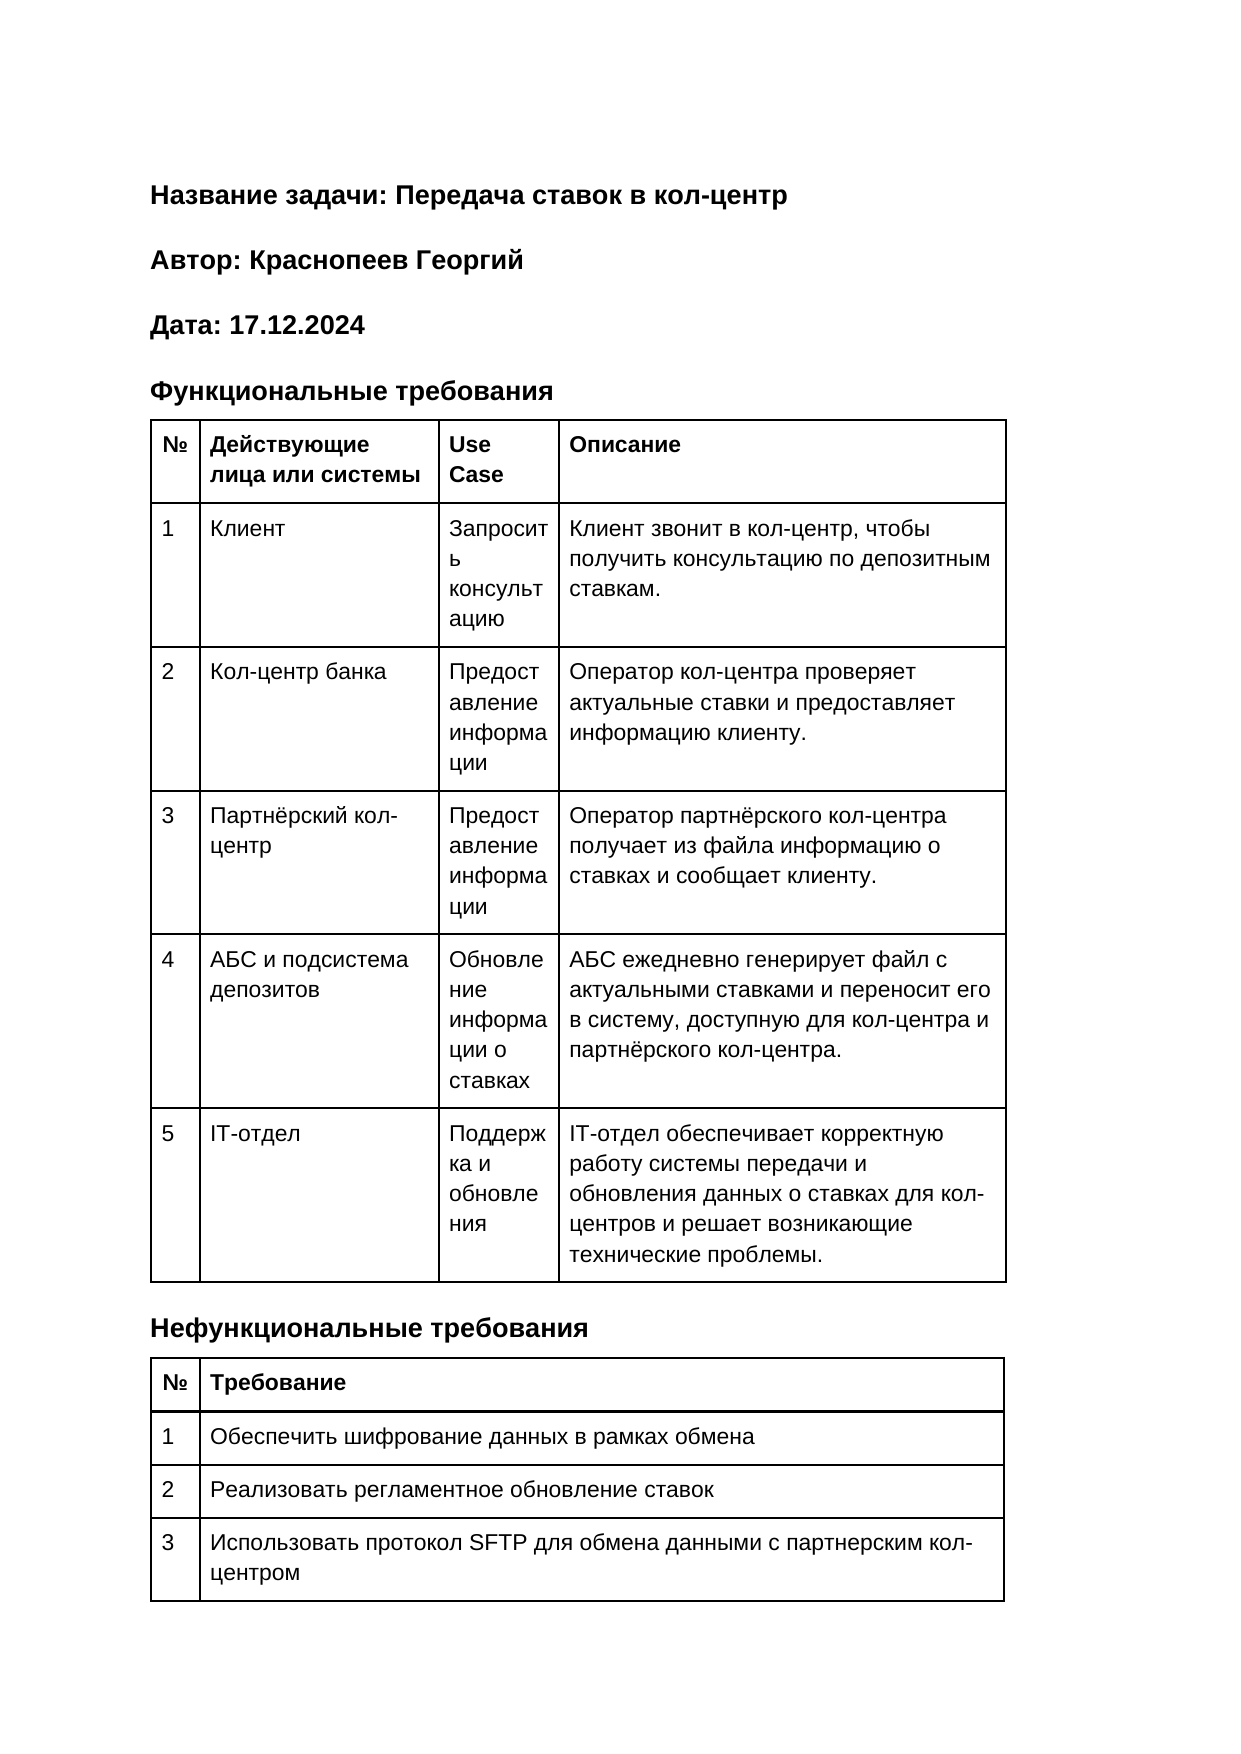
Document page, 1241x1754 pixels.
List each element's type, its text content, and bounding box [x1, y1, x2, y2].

table_cell АБС ежедневно генерирует файл с актуальными ставками и переносит его в систему, доступную для кол-центра и партнёрского кол-центра. [560, 935, 1005, 1107]
table_cell Обеспечить шифрование данных в рамках обмена [201, 1413, 1003, 1463]
table_header Описание [560, 421, 1005, 502]
table_cell Кол-центр банка [201, 648, 438, 789]
table_header № [152, 421, 199, 502]
table_cell 5 [152, 1109, 199, 1281]
table_cell Реализовать регламентное обновление ставок [201, 1466, 1003, 1517]
table_cell Предоставление информации [440, 792, 558, 933]
table_cell IT-отдел [201, 1109, 438, 1281]
table_header № [152, 1359, 199, 1410]
subtitle Функциональные требования [150, 374, 1090, 406]
table_cell АБС и подсистема депозитов [201, 935, 438, 1107]
table_cell 1 [152, 504, 199, 646]
subtitle Название задачи: Передача ставок в кол-центр [150, 179, 1090, 210]
table_cell Запросить консультацию [440, 504, 558, 646]
table_cell Оператор кол-центра проверяет актуальные ставки и предоставляет информацию клиенту. [560, 648, 1005, 789]
table_cell 3 [152, 1519, 199, 1600]
table_cell Оператор партнёрского кол-центра получает из файла информацию о ставках и сообщает клиенту. [560, 792, 1005, 933]
table_cell Клиент [201, 504, 438, 646]
table_cell 1 [152, 1413, 199, 1463]
table_cell 2 [152, 1466, 199, 1517]
table_cell IT-отдел обеспечивает корректную работу системы передачи и обновления данных о ставках для кол-центров и решает возникающие технические проблемы. [560, 1109, 1005, 1281]
subtitle Автор: Краснопеев Георгий [150, 244, 1090, 276]
table_header Use Case [440, 421, 558, 502]
table_cell 2 [152, 648, 199, 789]
table_header Требование [201, 1359, 1003, 1410]
table_cell Поддержка и обновления [440, 1109, 558, 1281]
table_header Действующие лица или системы [201, 421, 438, 502]
table_cell 4 [152, 935, 199, 1107]
subtitle Дата: 17.12.2024 [150, 309, 1090, 341]
table_cell Предоставление информации [440, 648, 558, 789]
table_cell Обновление информации о ставках [440, 935, 558, 1107]
table_cell 3 [152, 792, 199, 933]
table_cell Использовать протокол SFTP для обмена данными с партнерским кол-центром [201, 1519, 1003, 1600]
table_cell Клиент звонит в кол-центр, чтобы получить консультацию по депозитным ставкам. [560, 504, 1005, 646]
table_cell Партнёрский кол-центр [201, 792, 438, 933]
subtitle Нефункциональные требования [150, 1312, 1090, 1344]
